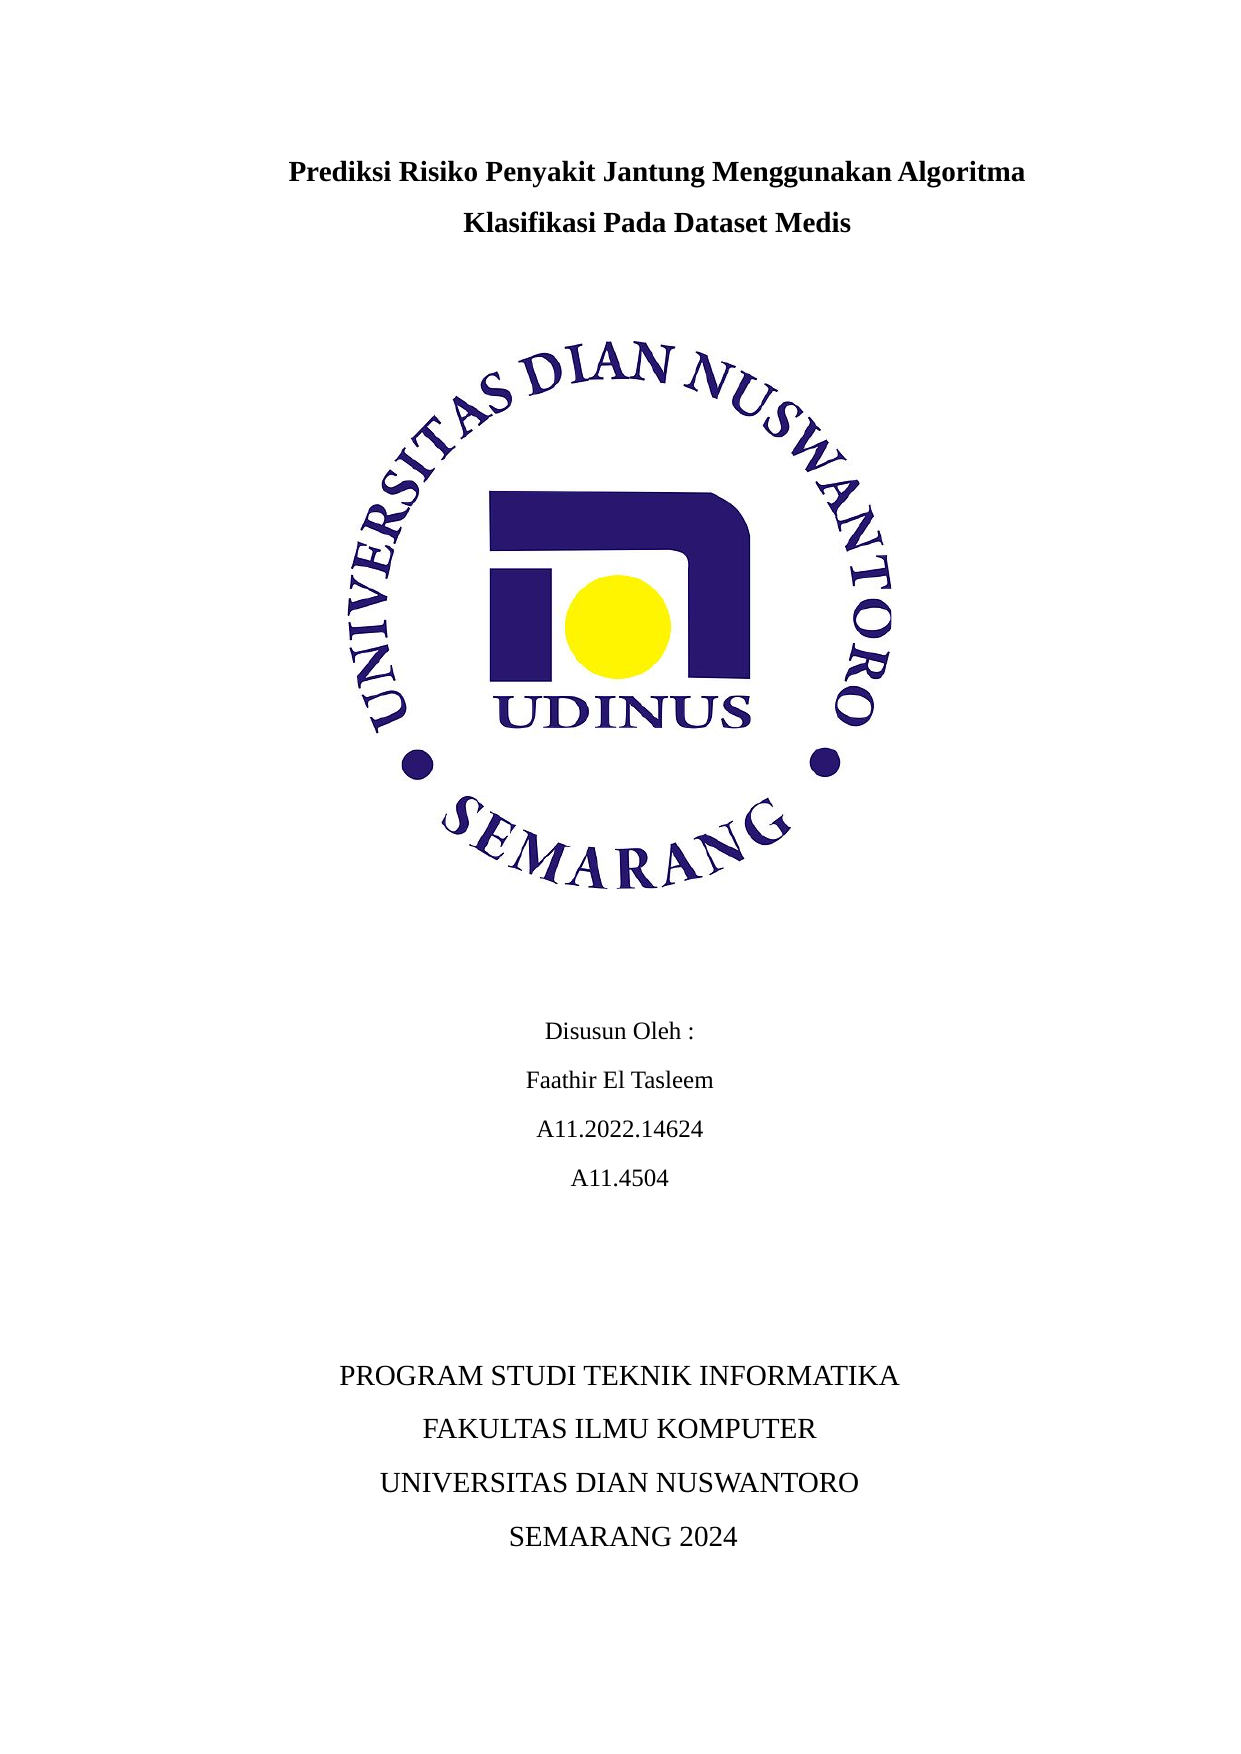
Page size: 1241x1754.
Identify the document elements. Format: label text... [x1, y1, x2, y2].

text Faathir El Tasleem [150, 1065, 1089, 1094]
picture [347, 341, 892, 889]
text A11.2022.14624 [150, 1114, 1089, 1143]
text Prediksi Risiko Penyakit Jantung Menggunakan Algoritma Klasifikasi Pada Dataset Medis [225, 154, 1089, 238]
text FAKULTAS ILMU KOMPUTER [150, 1411, 1089, 1445]
text Disusun Oleh : [150, 1016, 1089, 1045]
text UNIVERSITAS DIAN NUSWANTORO [150, 1465, 1089, 1499]
text SEMARANG 2024 [150, 1519, 1089, 1553]
text PROGRAM STUDI TEKNIK INFORMATIKA [150, 1358, 1089, 1391]
text A11.4504 [150, 1163, 1089, 1191]
